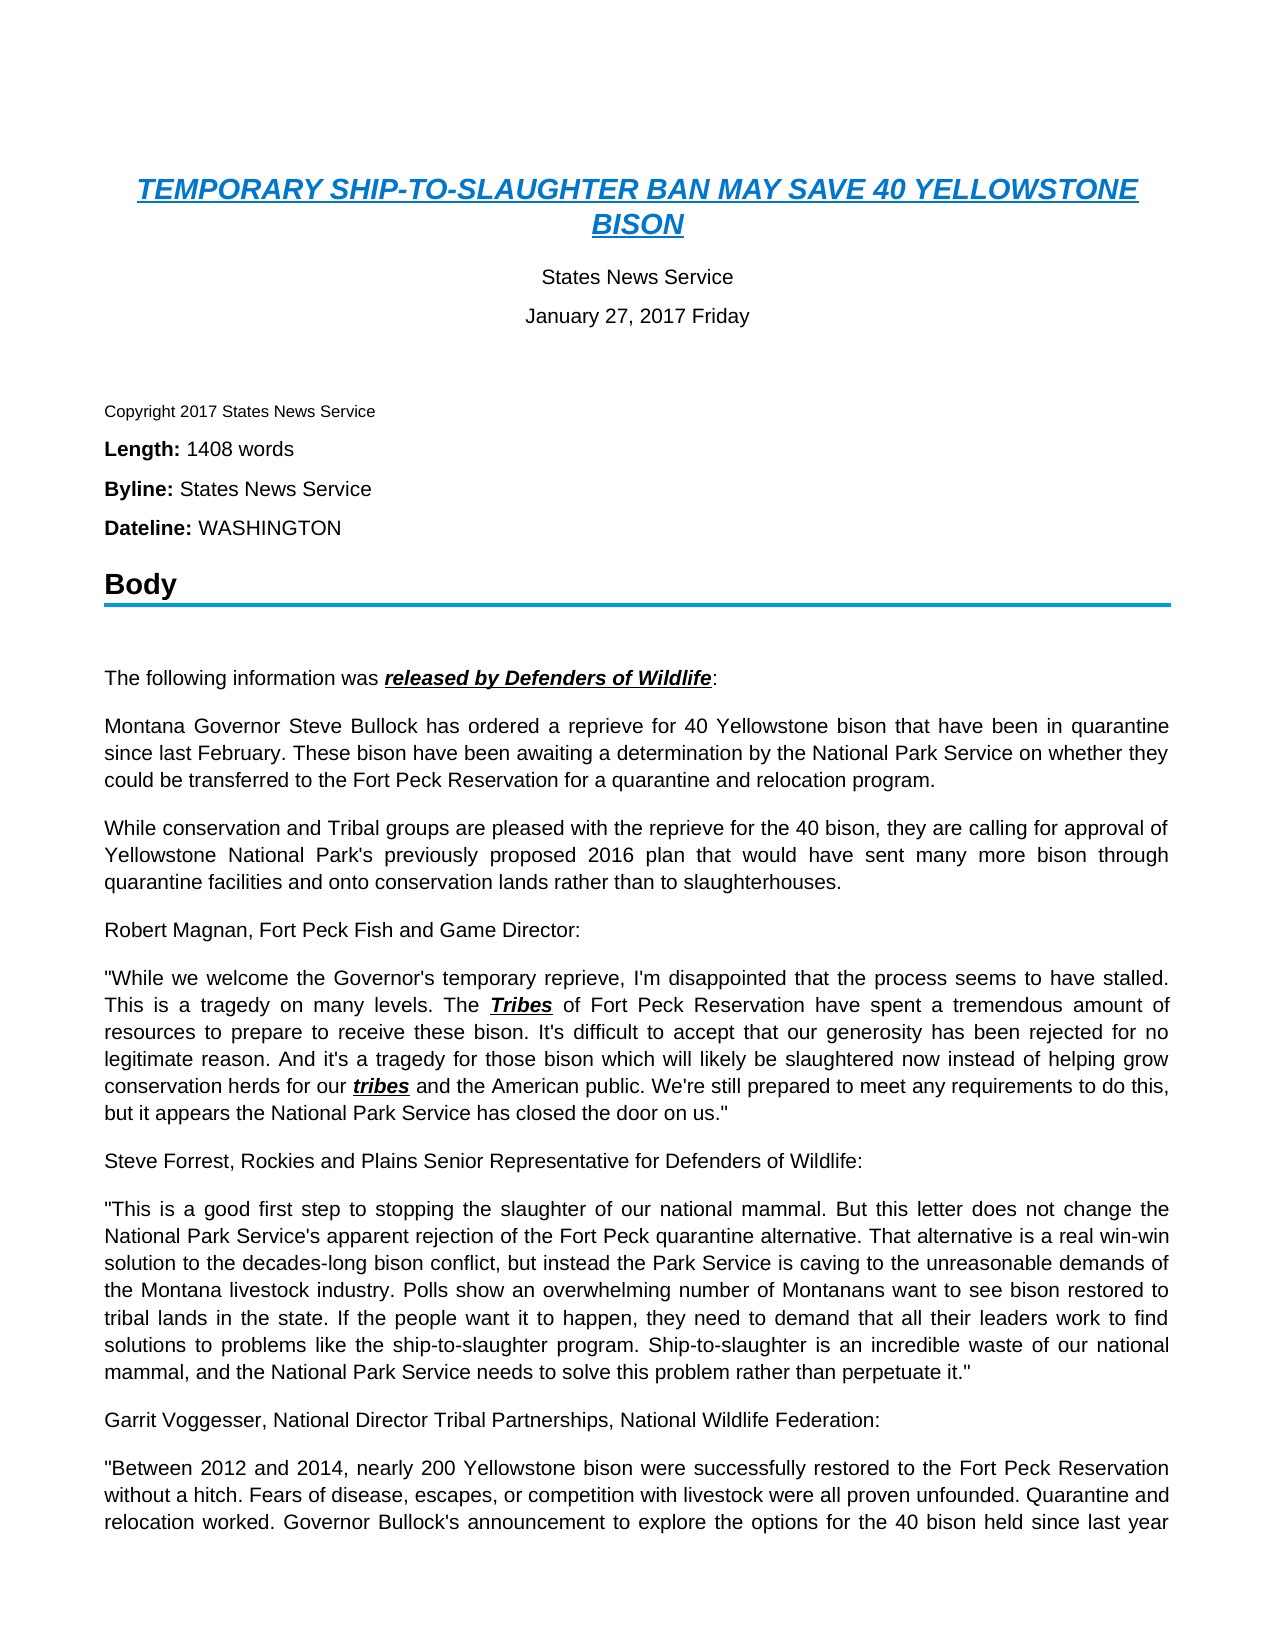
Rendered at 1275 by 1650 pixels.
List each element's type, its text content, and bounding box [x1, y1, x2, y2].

text "While we welcome the Governor's temporary reprieve, I'm disappointed that the process seems to have stalled. This is a tragedy on many levels. The Tribes of Fort Peck Reservation have spent a tremendous amount of resources to prepare to receive these bison. It's difficult to accept that our generosity has been rejected for no legitimate reason. And it's a tragedy for those bison which will likely be slaughtered now instead of helping grow conservation herds for our tribes and the American public. We're still prepared to meet any requirements to do this, but it appears the National Park Service has closed the door on us." [104, 963, 1171, 1125]
text Montana Governor Steve Bullock has ordered a reprieve for 40 Yellowstone bison that have been in quarantine since last February. These bison have been awaiting a determination by the National Park Service on whether they could be transferred to the Fort Peck Reservation for a quarantine and relocation program. [104, 711, 1171, 792]
text Byline: States News Service [104, 473, 1171, 500]
text Length: 1408 words [104, 434, 1171, 461]
text Dateline: WASHINGTON [104, 513, 1171, 540]
text Steve Forrest, Rockies and Plains Senior Representative for Defenders of Wildlife: [104, 1146, 1171, 1173]
text Body [104, 565, 1171, 600]
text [104, 1452, 1171, 1533]
text January 27, 2017 Friday [104, 301, 1171, 328]
text "This is a good first step to stopping the slaughter of our national mammal. But this letter does not change the National Park Service's apparent rejection of the Fort Peck quarantine alternative. That alternative is a real win-win solution to the decades-long bison conflict, but instead the Park Service is caving to the unreasonable demands of the Montana livestock industry. Polls show an overwhelming number of Montanans want to see bison restored to tribal lands in the state. If the people want it to happen, they need to demand that all their leaders work to find solutions to problems like the ship-to-slaughter program. Ship-to-slaughter is an incredible waste of our national mammal, and the National Park Service needs to solve this problem rather than perpetuate it." [104, 1194, 1171, 1383]
text Copyright 2017 States News Service [104, 369, 1171, 421]
text The following information was released by Defenders of Wildlife: [104, 663, 1171, 690]
text States News Service [104, 262, 1171, 289]
text While conservation and Tribal groups are pleased with the reprieve for the 40 bison, they are calling for approval of Yellowstone National Park's previously proposed 2016 plan that would have sent many more bison through quarantine facilities and onto conservation lands rather than to slaughterhouses. [104, 813, 1171, 894]
text Robert Magnan, Fort Peck Fish and Game Director: [104, 915, 1171, 942]
subtitle TEMPORARY SHIP-TO-SLAUGHTER BAN MAY SAVE 40 YELLOWSTONE BISON [104, 170, 1171, 241]
text Garrit Voggesser, National Director Tribal Partnerships, National Wildlife Federation: [104, 1404, 1171, 1431]
